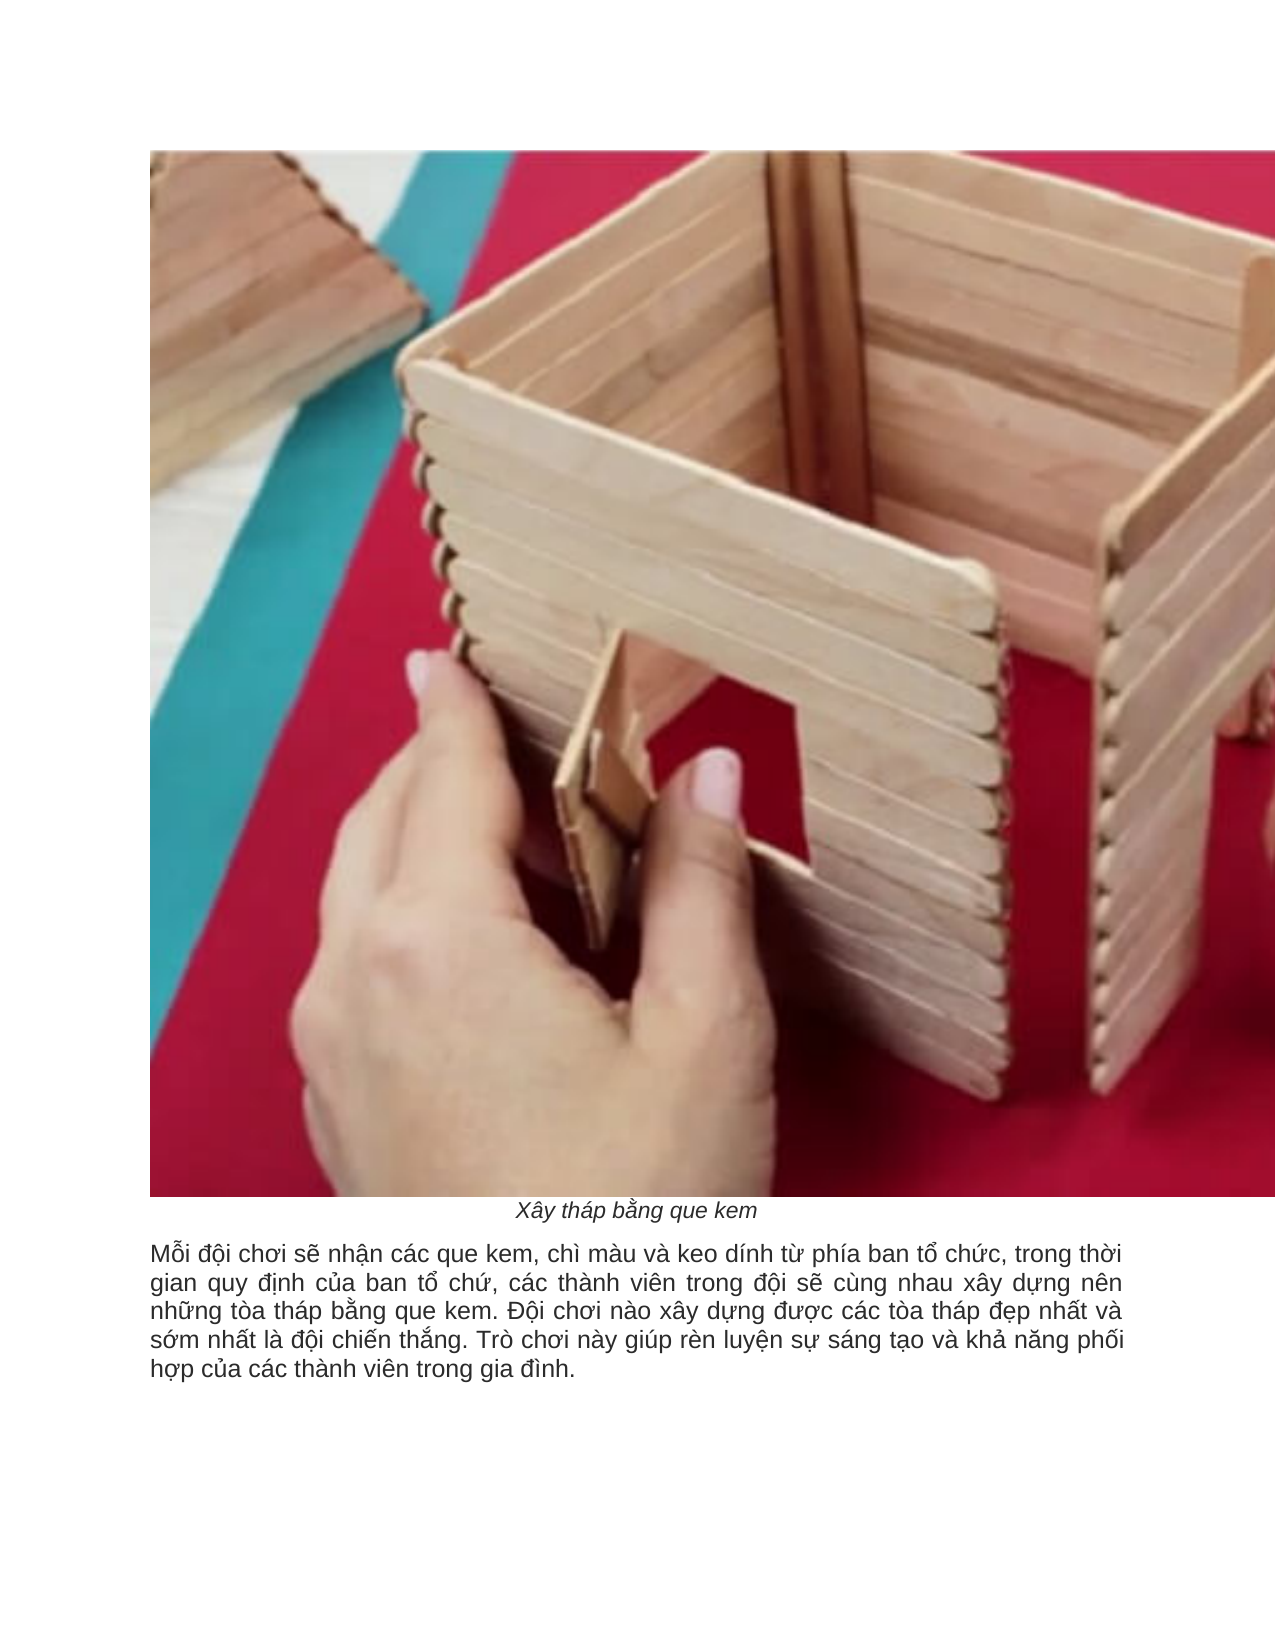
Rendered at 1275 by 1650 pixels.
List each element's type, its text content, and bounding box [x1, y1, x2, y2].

picture [150, 150, 1275, 1197]
text Mỗi đội chơi sẽ nhận các que kem, chì màu và keo dính từ phía ban tổ chức, trong thời gian quy định của ban tổ chứ, các thành viên trong đội sẽ cùng nhau xây dựng nên những tòa tháp bằng que kem. Đội chơi nào xây dựng được các tòa tháp đẹp nhất và sớm nhất là đội chiến thắng. Trò chơi này giúp rèn luyện sự sáng tạo và khả năng phối hợp của các thành viên trong gia đình. [150, 1239, 1125, 1383]
text Xây tháp bằng que kem [150, 1197, 1125, 1223]
